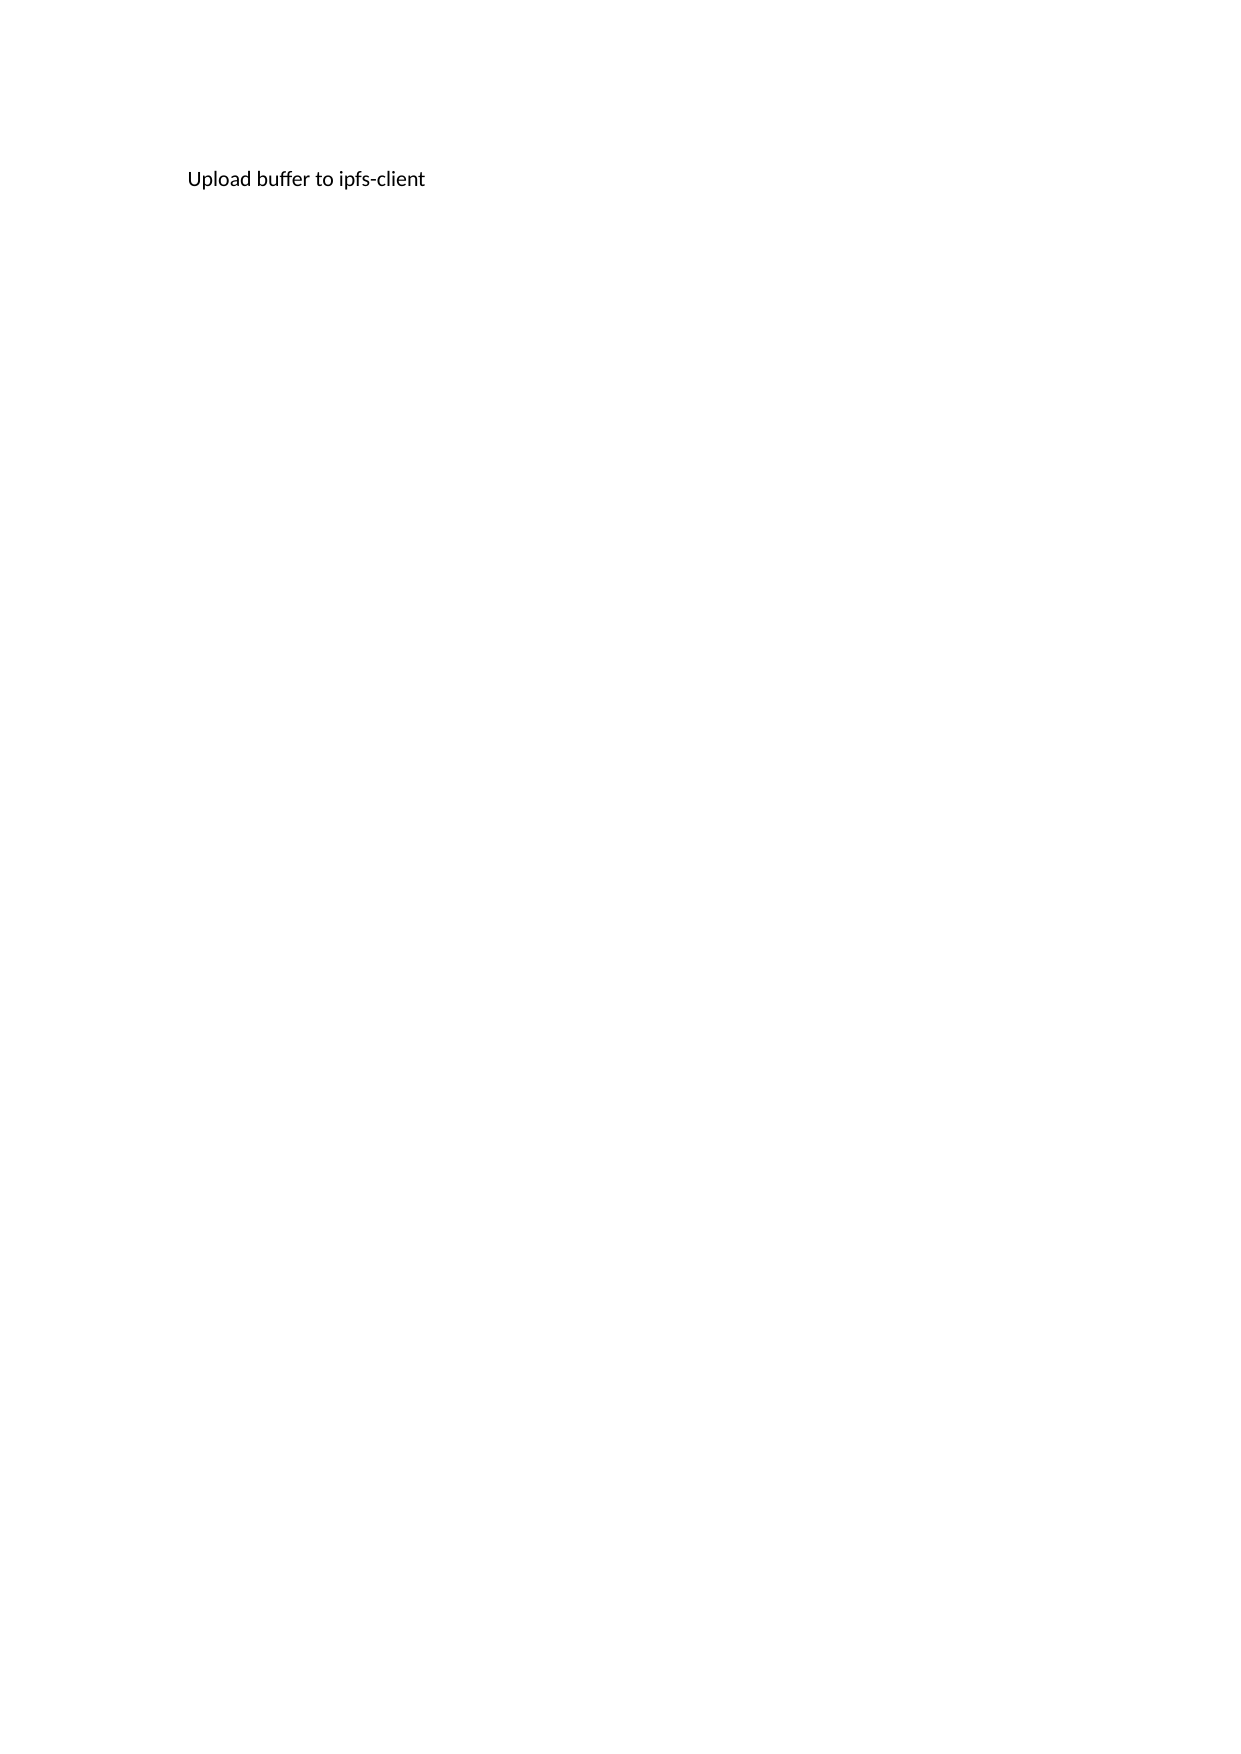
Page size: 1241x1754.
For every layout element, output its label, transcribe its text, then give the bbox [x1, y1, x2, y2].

text Upload buffer to ipfs-client [187, 162, 1053, 194]
